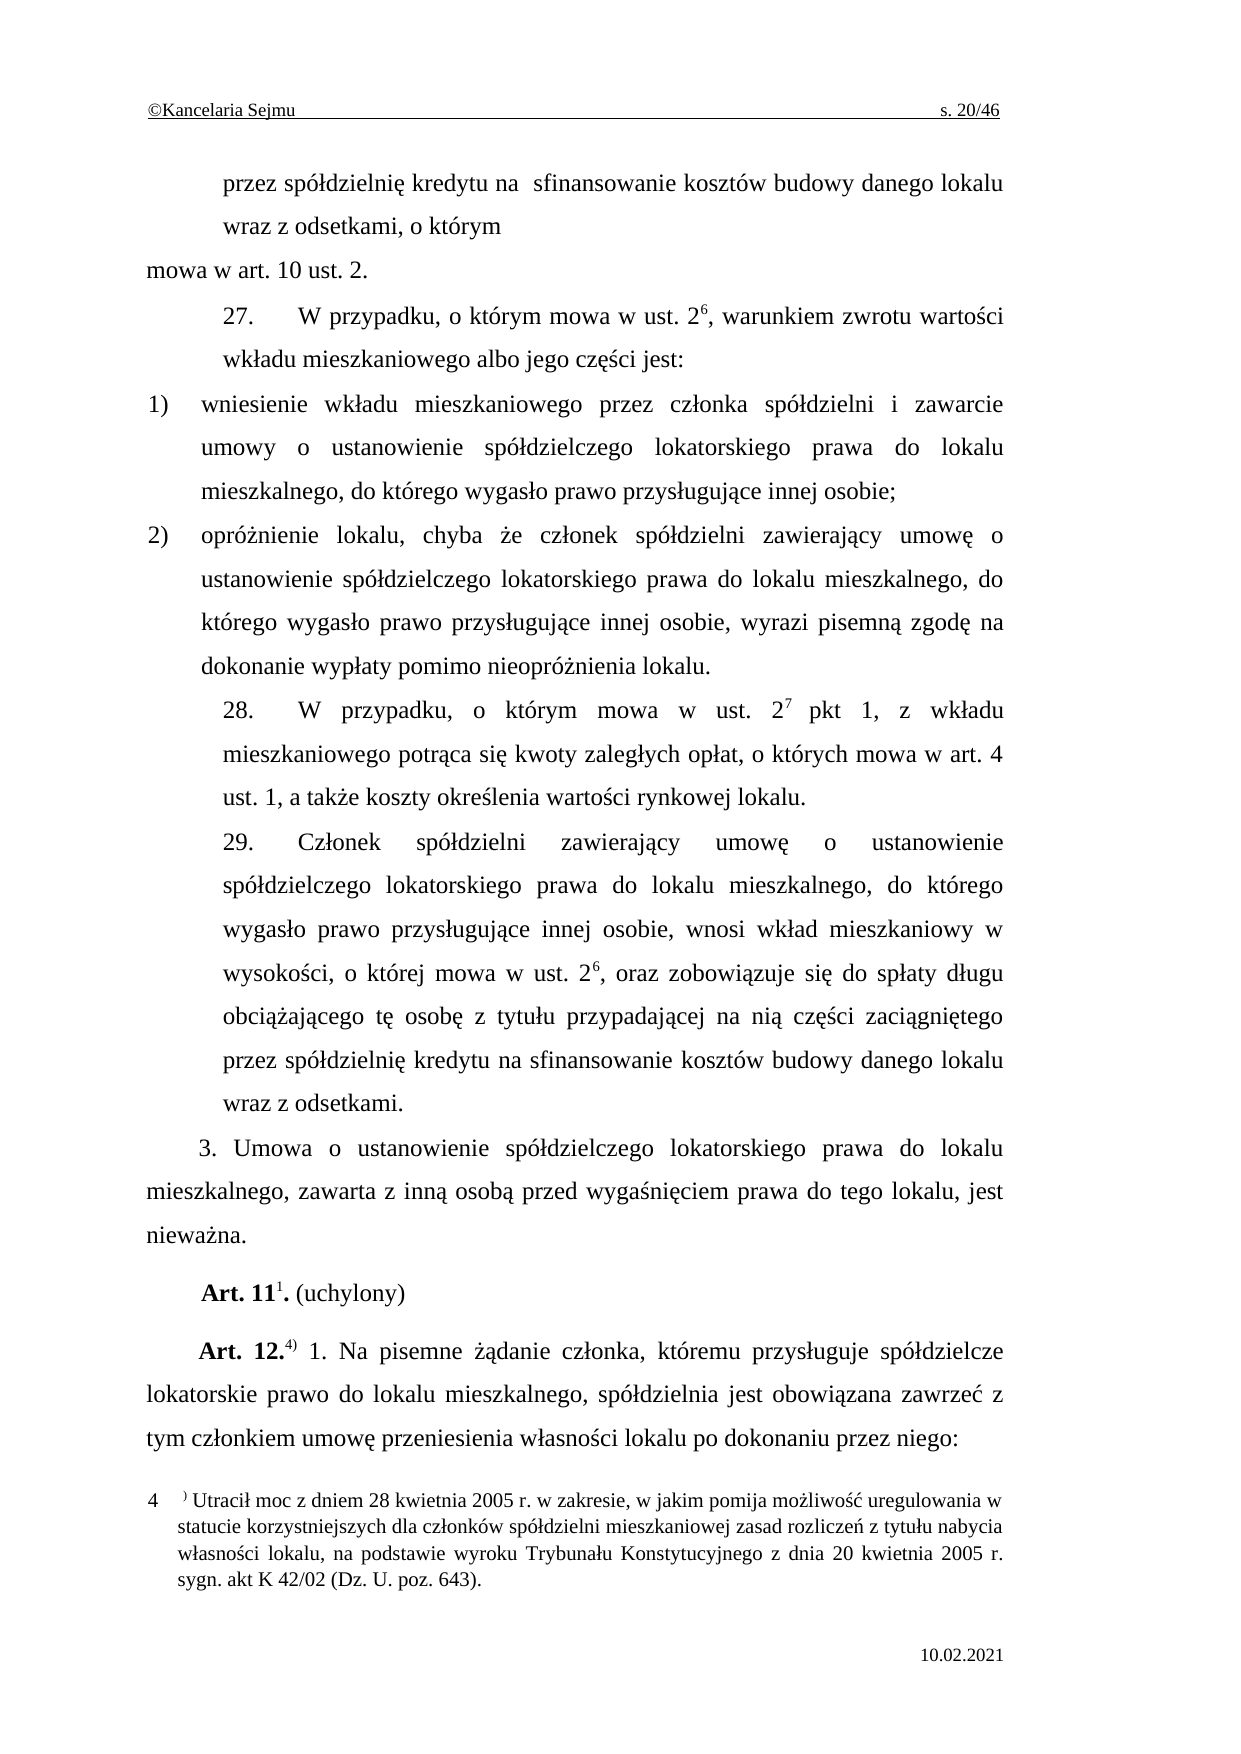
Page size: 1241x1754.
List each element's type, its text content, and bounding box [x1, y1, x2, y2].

text 3. Umowa o ustanowienie spółdzielczego lokatorskiego prawa do lokalu mieszkalnego, zawarta z inną osobą przed wygaśnięciem prawa do tego lokalu, jest nieważna. [146, 1133, 1004, 1249]
list W przypadku, o którym mowa w ust. 27 pkt 1, z wkładu mieszkaniowego potrąca się kwoty zaległych opłat, o których mowa w art. 4 ust. 1, a także koszty określenia wartości rynkowej lokalu. [223, 695, 1004, 811]
text Art. 12.) 1. Na pisemne żądanie członka, któremu przysługuje spółdzielcze lokatorskie prawo do lokalu mieszkalnego, spółdzielnia jest obowiązana zawrzeć z tym członkiem umowę przeniesienia własności lokalu po dokonaniu przez niego: [146, 1336, 1004, 1452]
list W przypadku, o którym mowa w ust. 26, warunkiem zwrotu wartości wkładu mieszkaniowego albo jego części jest: [223, 301, 1004, 373]
list wniesienie wkładu mieszkaniowego przez członka spółdzielni i zawarcie umowy o ustanowienie spółdzielczego lokatorskiego prawa do lokalu mieszkalnego, do którego wygasło prawo przysługujące innej osobie; [148, 389, 1004, 505]
text Art. 111. (uchylony) [201, 1278, 1004, 1307]
text mowa w art. 10 ust. 2. [146, 256, 1004, 284]
list Członek spółdzielni zawierający umowę o ustanowienie spółdzielczego lokatorskiego prawa do lokalu mieszkalnego, do którego wygasło prawo przysługujące innej osobie, wnosi wkład mieszkaniowy w wysokości, o której mowa w ust. 26, oraz zobowiązuje się do spłaty długu obciążającego tę osobę z tytułu przypadającej na nią części zaciągniętego przez spółdzielnię kredytu na sfinansowanie kosztów budowy danego lokalu wraz z odsetkami. [223, 827, 1004, 1117]
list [223, 168, 1004, 240]
list opróżnienie lokalu, chyba że członek spółdzielni zawierający umowę o ustanowienie spółdzielczego lokatorskiego prawa do lokalu mieszkalnego, do którego wygasło prawo przysługujące innej osobie, wyrazi pisemną zgodę na dokonanie wypłaty pomimo nieopróżnienia lokalu. [148, 520, 1004, 680]
